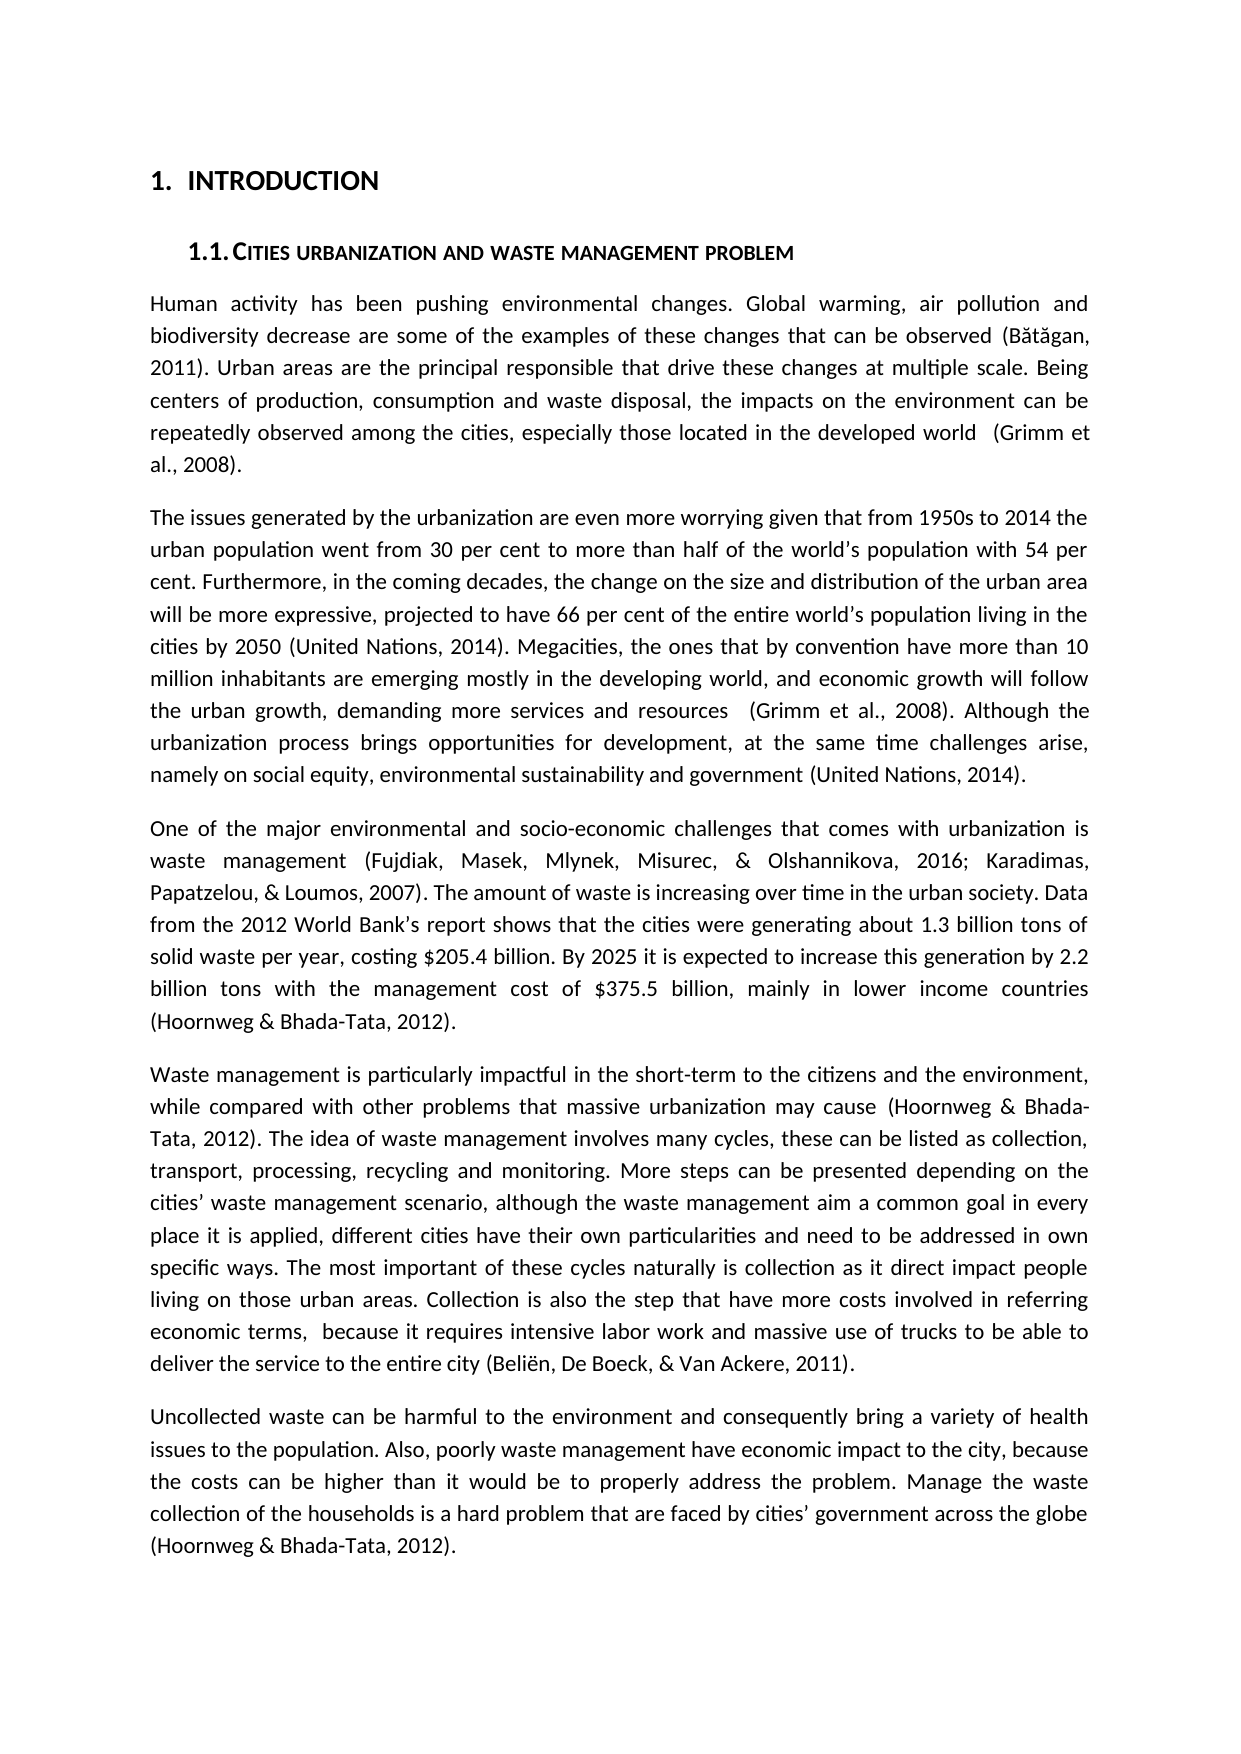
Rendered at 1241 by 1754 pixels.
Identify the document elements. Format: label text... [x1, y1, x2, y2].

text Uncollected waste can be harmful to the environment and consequently bring a variety of health issues to the population. Also, poorly waste management have economic impact to the city, because the costs can be higher than it would be to properly address the problem. Manage the waste collection of the households is a hard problem that are faced by cities’ government across the globe (Hoornweg & Bhada-Tata, 2012). [150, 1402, 1090, 1559]
text Human activity has been pushing environmental changes. Global warming, air pollution and biodiversity decrease are some of the examples of these changes that can be observed (Bătăgan, 2011). Urban areas are the principal responsible that drive these changes at multiple scale. Being centers of production, consumption and waste disposal, the impacts on the environment can be repeatedly observed among the cities, especially those located in the developed world (Grimm et al., 2008). [150, 289, 1090, 478]
subtitle Cities urbanization and waste management problem [187, 234, 1090, 267]
text Waste management is particularly impactful in the short-term to the citizens and the environment, while compared with other problems that massive urbanization may cause (Hoornweg & Bhada-Tata, 2012). The idea of waste management involves many cycles, these can be listed as collection, transport, processing, recycling and monitoring. More steps can be presented depending on the cities’ waste management scenario, although the waste management aim a common goal in every place it is applied, different cities have their own particularities and need to be addressed in own specific ways. The most important of these cycles naturally is collection as it direct impact people living on those urban areas. Collection is also the step that have more costs involved in referring economic terms, because it requires intensive labor work and massive use of trucks to be able to deliver the service to the entire city (Beliën, De Boeck, & Van Ackere, 2011). [150, 1060, 1090, 1377]
text One of the major environmental and socio-economic challenges that comes with urbanization is waste management (Fujdiak, Masek, Mlynek, Misurec, & Olshannikova, 2016; Karadimas, Papatzelou, & Loumos, 2007). The amount of waste is increasing over time in the urban society. Data from the 2012 World Bank’s report shows that the cities were generating about 1.3 billion tons of solid waste per year, costing $205.4 billion. By 2025 it is expected to increase this generation by 2.2 billion tons with the management cost of $375.5 billion, mainly in lower income countries (Hoornweg & Bhada-Tata, 2012). [150, 814, 1090, 1035]
subtitle Introduction [150, 162, 1090, 198]
